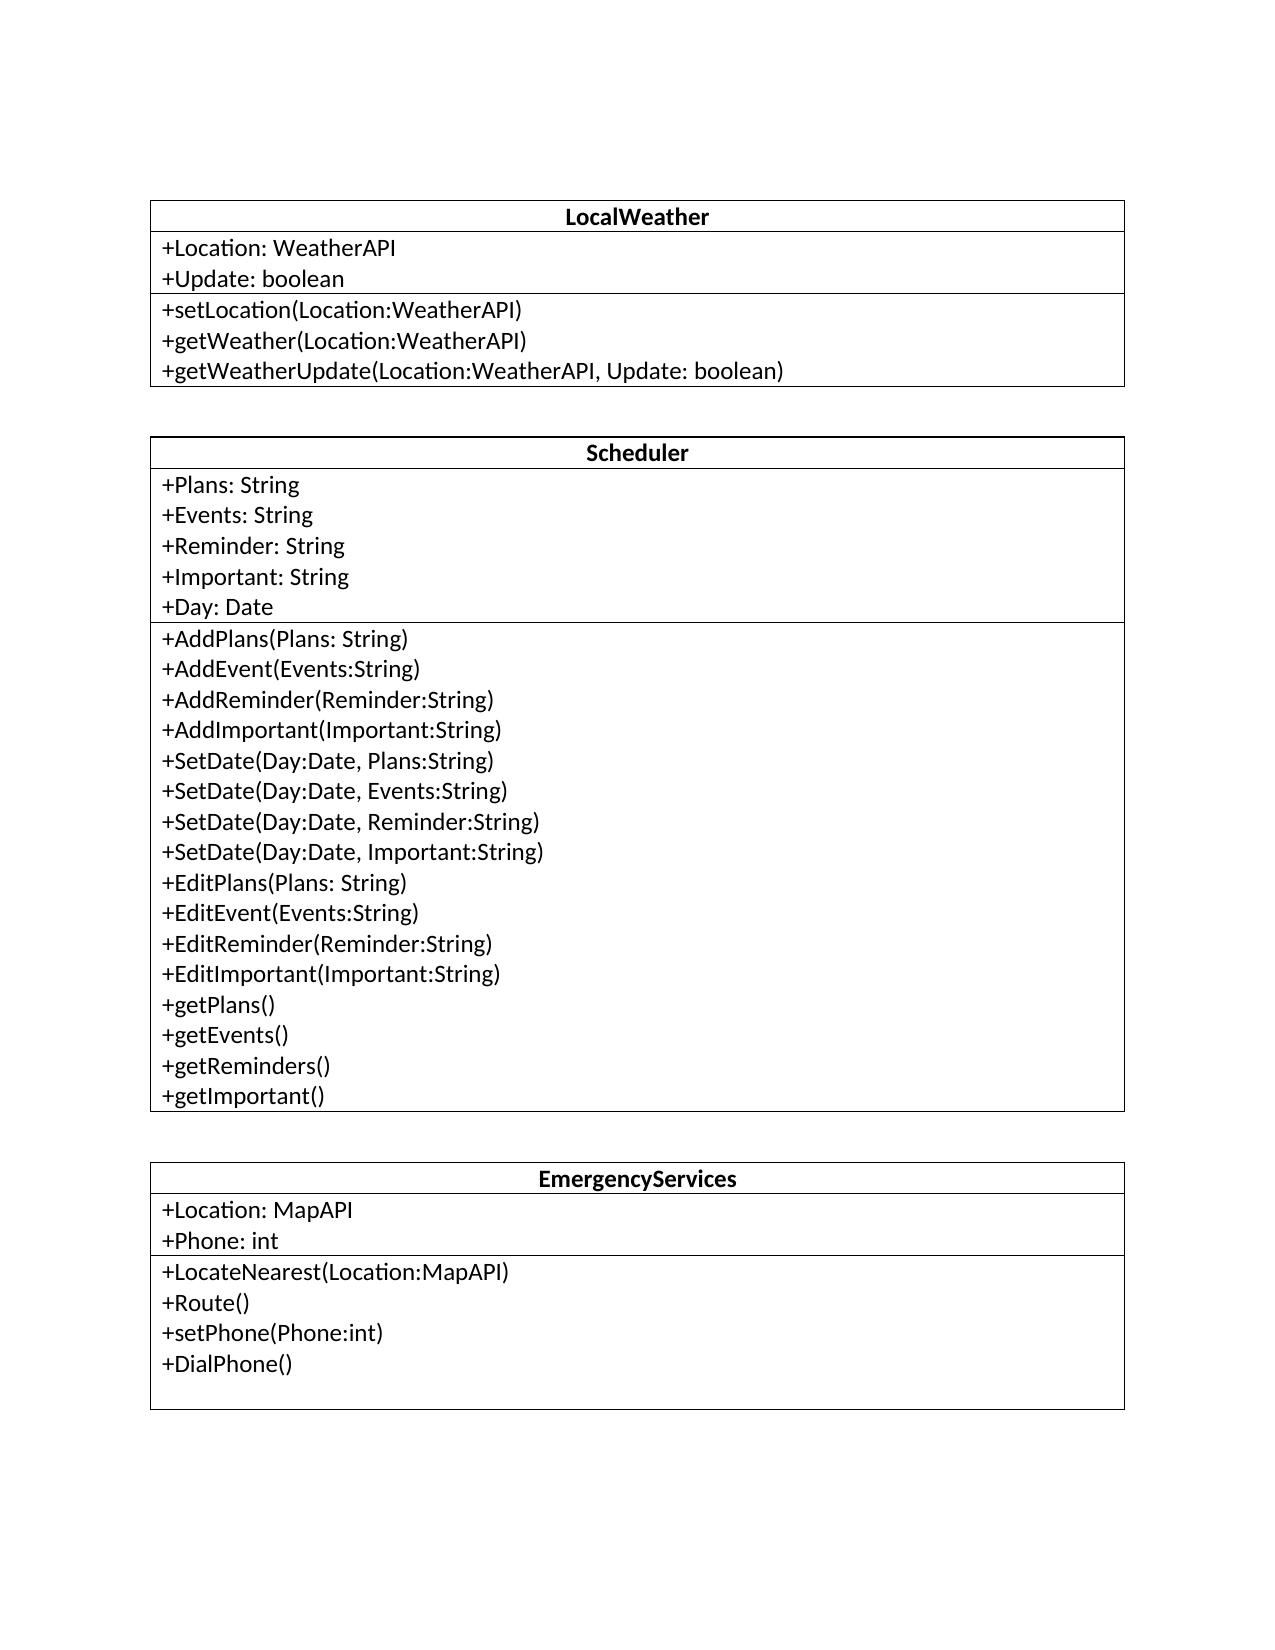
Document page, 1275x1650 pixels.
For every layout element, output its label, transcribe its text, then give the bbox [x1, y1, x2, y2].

table_header EmergencyServices [151, 1163, 1124, 1193]
table_cell +Location: MapAPI +Phone: int [151, 1194, 1124, 1255]
table_cell +Plans: String +Events: String +Reminder: String +Important: String +Day: Date [151, 469, 1124, 622]
table_cell +LocateNearest(Location:MapAPI) +Route() +setPhone(Phone:int) +DialPhone() [151, 1256, 1124, 1409]
table_header Scheduler [151, 438, 1124, 468]
table_cell +AddPlans(Plans: String) +AddEvent(Events:String) +AddReminder(Reminder:String) +AddImportant(Important:String) +SetDate(Day:Date, Plans:String) +SetDate(Day:Date, Events:String) +SetDate(Day:Date, Reminder:String) +SetDate(Day:Date, Important:String) +EditPlans(Plans: String) +EditEvent(Events:String) +EditReminder(Reminder:String) +EditImportant(Important:String) +getPlans() +getEvents() +getReminders() +getImportant() [151, 623, 1124, 1111]
table_header LocalWeather [151, 201, 1124, 231]
table_cell +Location: WeatherAPI +Update: boolean [151, 232, 1124, 293]
table_cell +setLocation(Location:WeatherAPI) +getWeather(Location:WeatherAPI) +getWeatherUpdate(Location:WeatherAPI, Update: boolean) [151, 294, 1124, 386]
